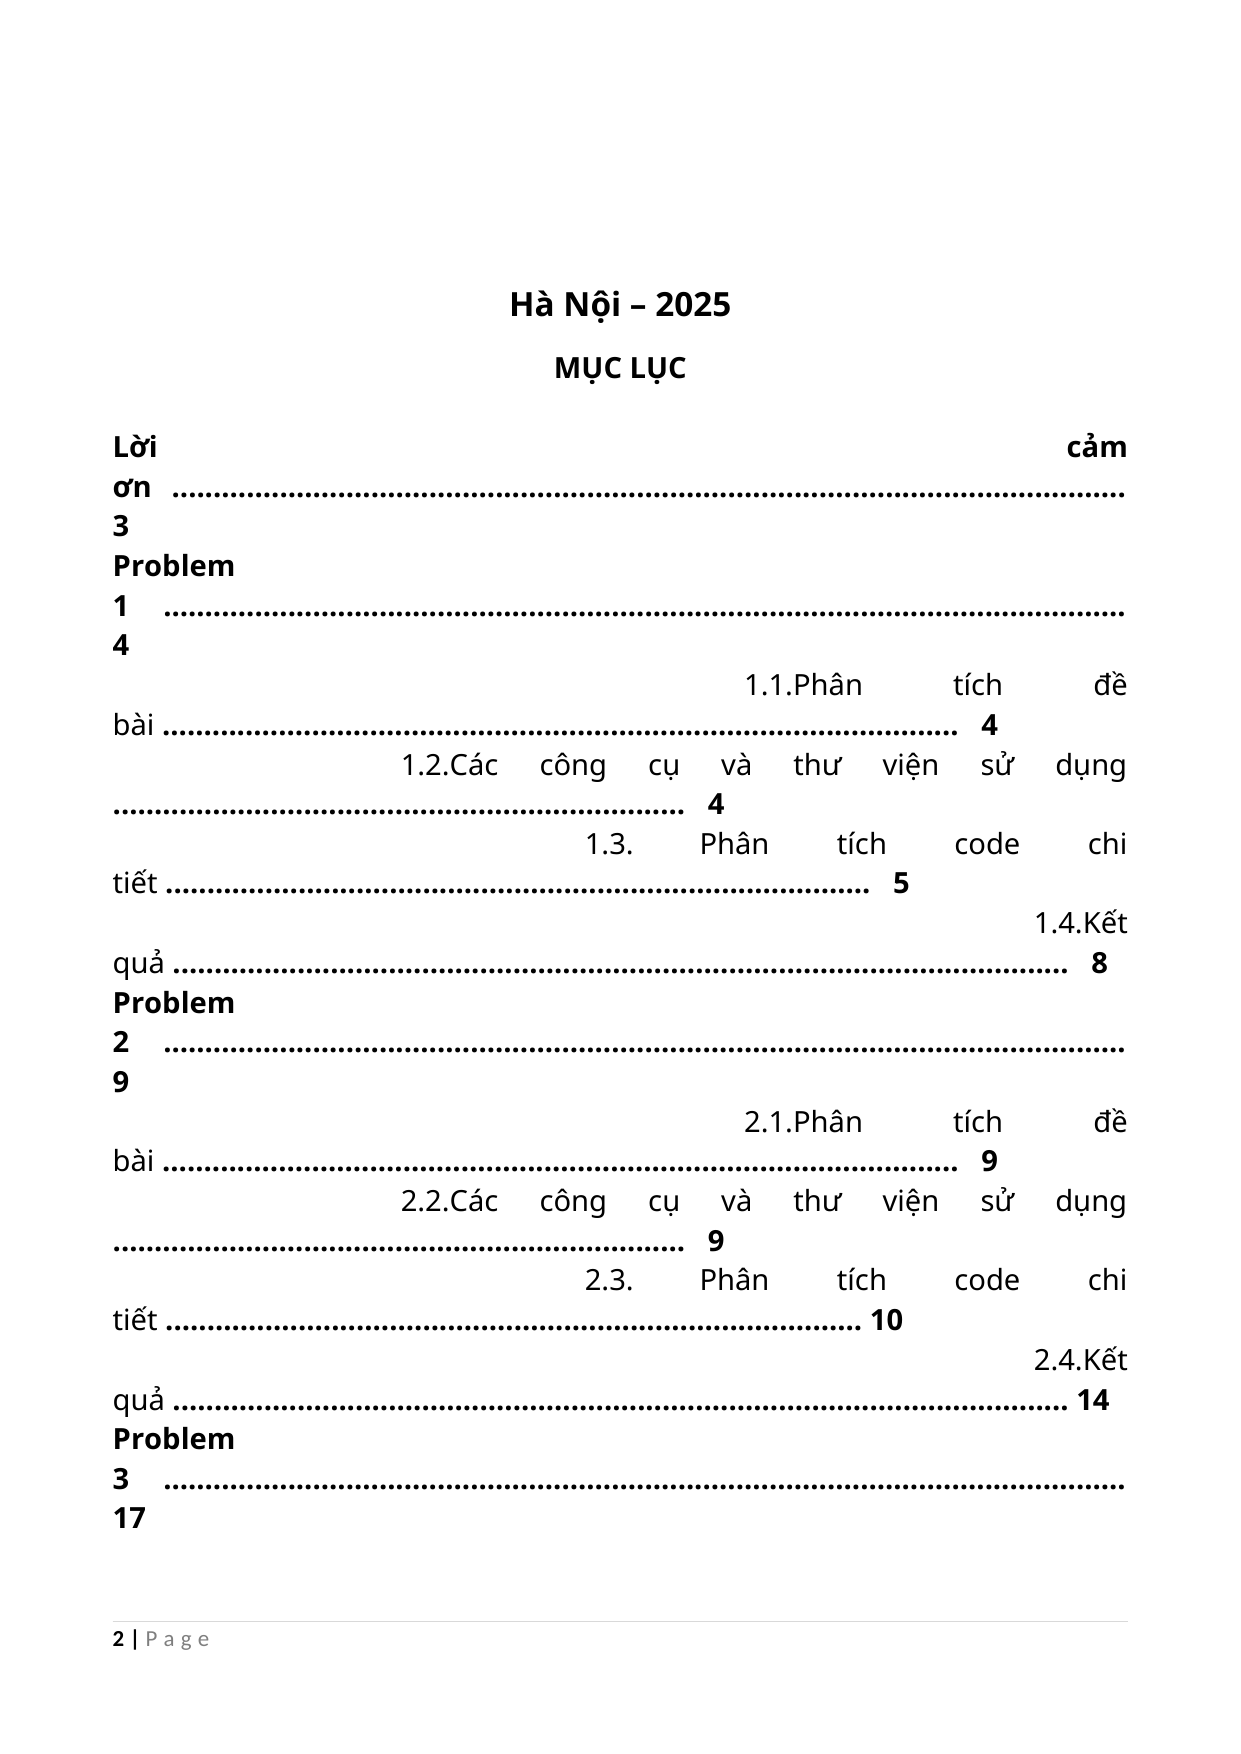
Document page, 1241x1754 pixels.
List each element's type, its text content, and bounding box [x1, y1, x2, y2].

text 2.4.Kết quả ............................................................................................................ 14 [112, 1339, 1128, 1418]
text 1.3. Phân tích code chi tiết ..................................................................................... 5 [112, 823, 1128, 902]
text 1.1.Phân tích đề bài ................................................................................................ 4 [112, 664, 1128, 744]
text 2.3. Phân tích code chi tiết .................................................................................... 10 [112, 1260, 1128, 1339]
text 2.1.Phân tích đề bài ................................................................................................ 9 [112, 1101, 1128, 1180]
text Problem 3 .................................................................................................................... 17 [112, 1418, 1128, 1537]
text 1.4.Kết quả ............................................................................................................ 8 [112, 902, 1128, 982]
text 2.2.Các công cụ và thư viện sử dụng ..................................................................... 9 [112, 1180, 1128, 1260]
text MỤC LỤC [112, 347, 1128, 387]
text Problem 2 .................................................................................................................... 9 [112, 982, 1128, 1101]
text 1.2.Các công cụ và thư viện sử dụng ..................................................................... 4 [112, 744, 1128, 823]
text Lời cảm ơn ................................................................................................................... 3 [112, 426, 1128, 545]
text Hà Nội – 2025 [112, 281, 1128, 327]
text Problem 1 .................................................................................................................... 4 [112, 545, 1128, 664]
